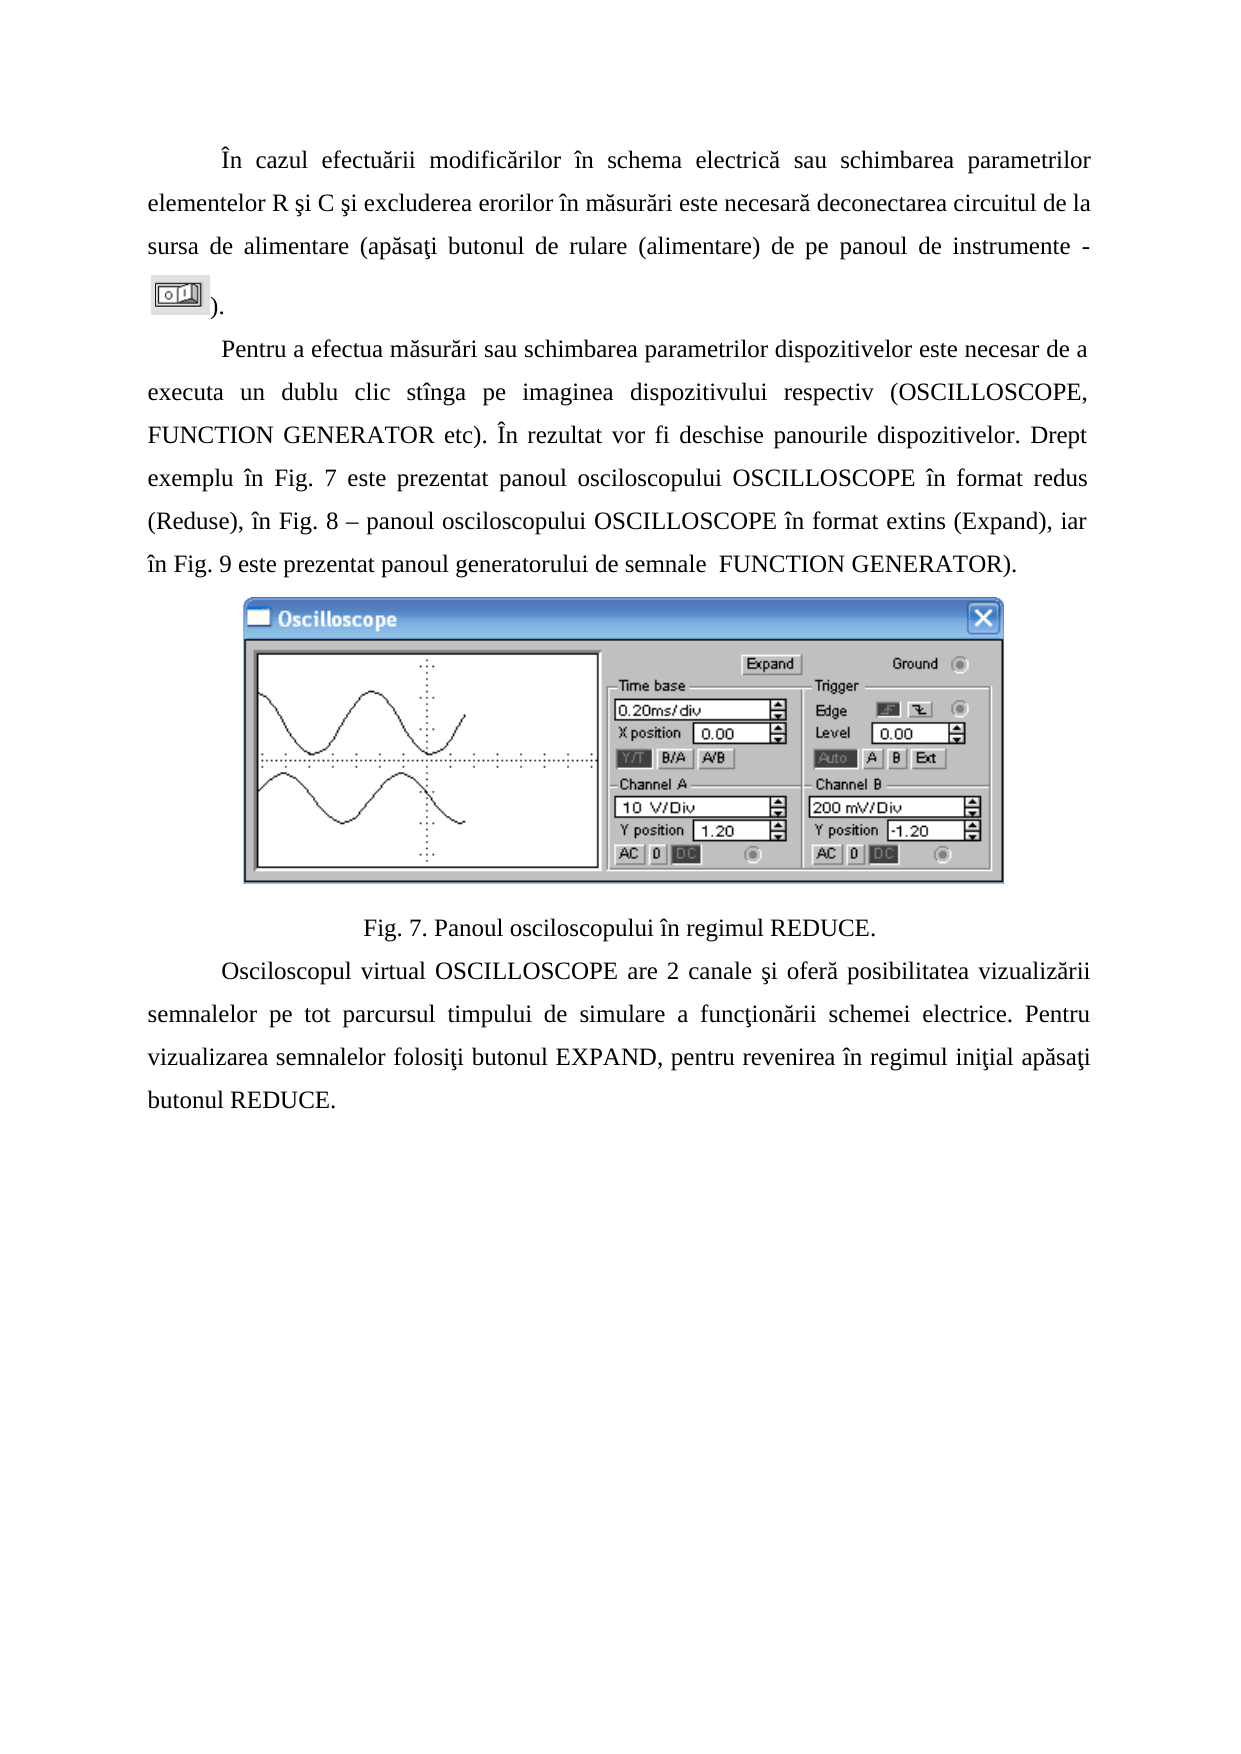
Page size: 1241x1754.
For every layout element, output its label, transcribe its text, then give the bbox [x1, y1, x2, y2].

picture [243, 597, 1004, 884]
picture [150, 275, 211, 315]
text Osciloscopul virtual OSCILLOSCOPE are 2 canale şi oferă posibilitatea vizualizării semnalelor pe tot parcursul timpului de simulare a funcţionării schemei electrice. Pentru vizualizarea semnalelor folosiţi butonul EXPAND, pentru revenirea în regimul iniţial apăsaţi butonul REDUCE. [147, 956, 1092, 1114]
text ). [210, 291, 1146, 319]
text În cazul efectuării modificărilor în schema electrică sau schimbarea parametrilor elementelor R şi C şi excluderea erorilor în măsurări este necesară deconectarea circuitul de la sursa de alimentare (apăsaţi butonul de rulare (alimentare) de pe panoul de instrumente - [147, 145, 1091, 260]
text Pentru a efectua măsurări sau schimbarea parametrilor dispozitivelor este necesar de a executa un dublu clic stînga pe imaginea dispozitivului respectiv (OSCILLOSCOPE, FUNCTION GENERATOR etc). În rezultat vor fi deschise panourile dispozitivelor. Drept exemplu în Fig. 7 este prezentat panoul osciloscopului OSCILLOSCOPE în format redus (Reduse), în Fig. 8 – panoul osciloscopului OSCILLOSCOPE în format extins (Expand), iar în Fig. 9 este prezentat panoul generatorului de semnale FUNCTION GENERATOR). [147, 334, 1088, 578]
